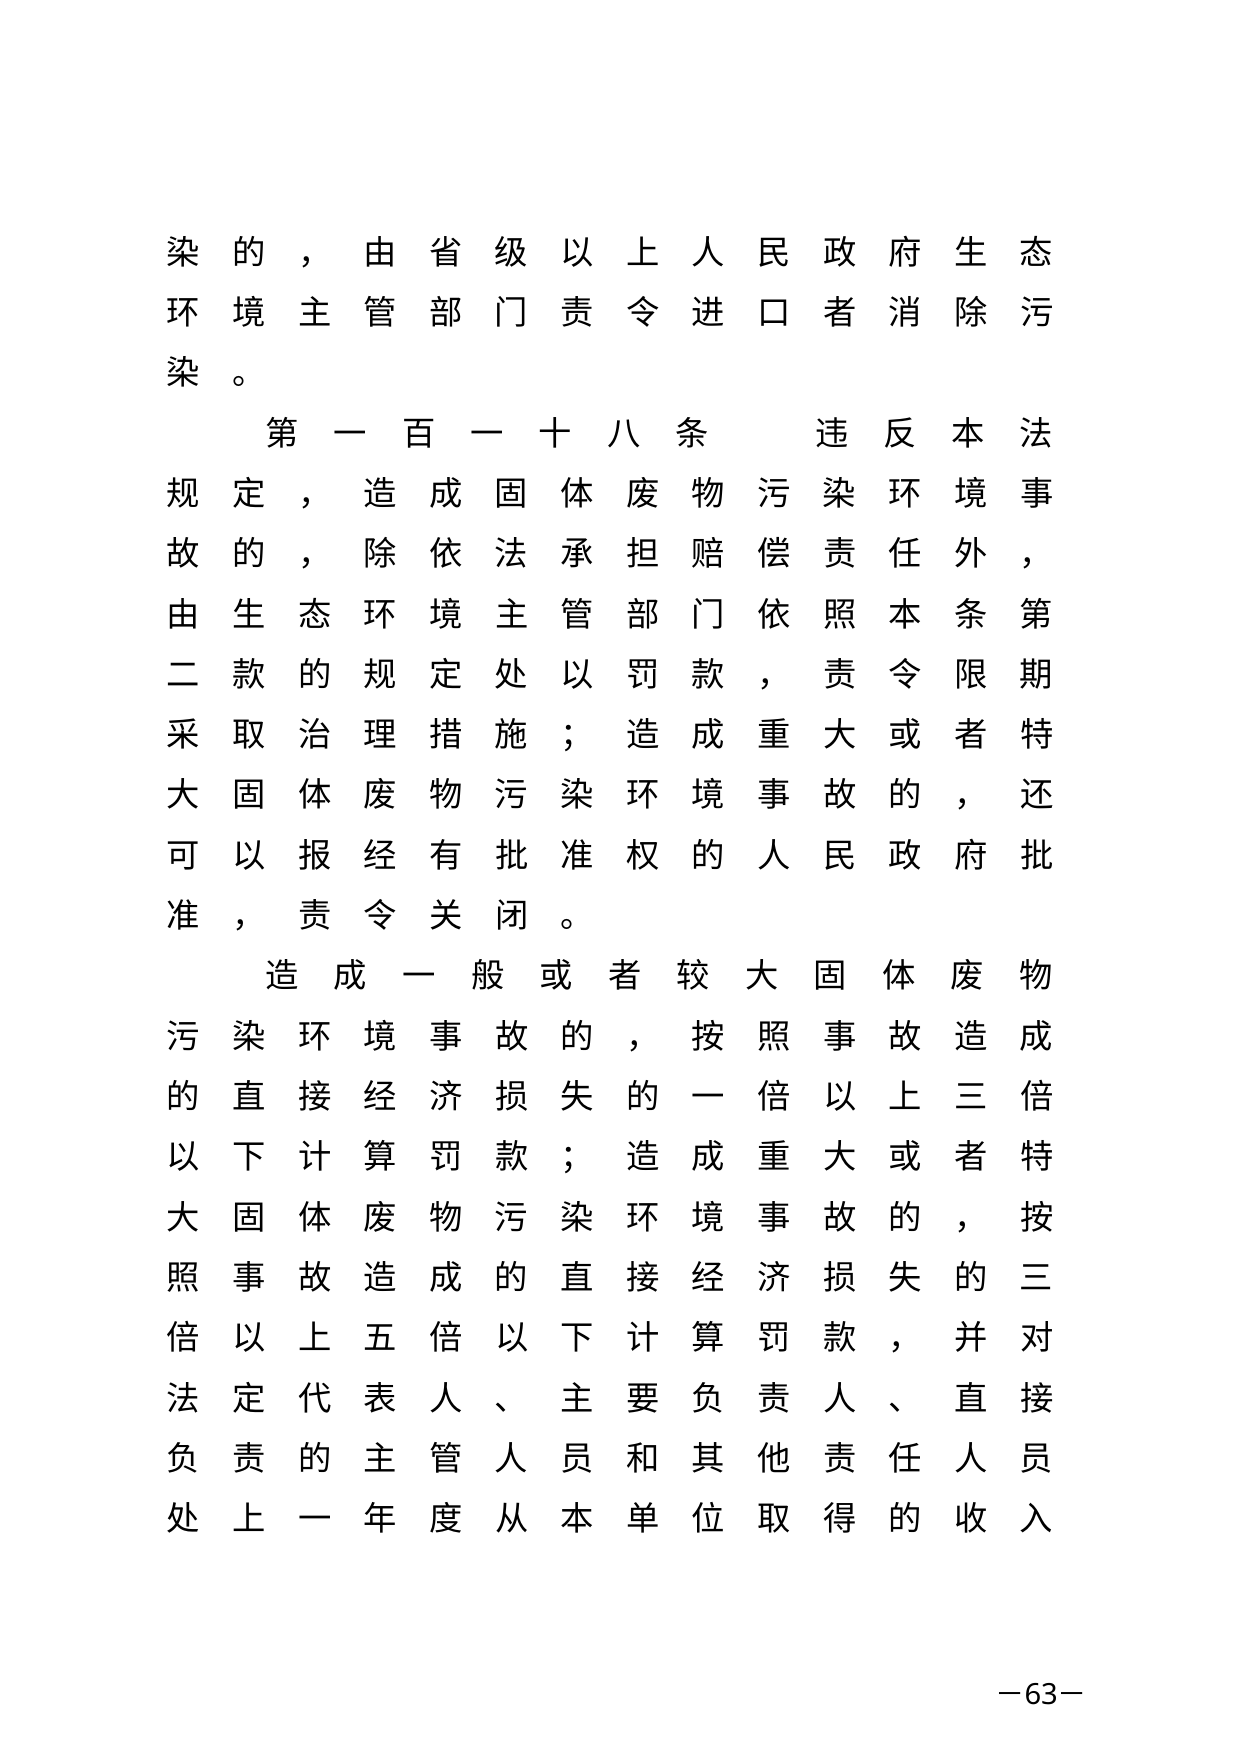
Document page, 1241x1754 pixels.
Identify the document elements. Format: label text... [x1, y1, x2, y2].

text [167, 219, 1085, 400]
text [167, 943, 1085, 1546]
text 第一百一十八条 违反本法规定，造成固体废物污染环境事故的，除依法承担赔偿责任外，由生态环境主管部门依照本条第二款的规定处以罚款，责令限期采取治理措施；造成重大或者特大固体废物污染环境事故的，还可以报经有批准权的人民政府批准，责令关闭。 [167, 400, 1085, 943]
